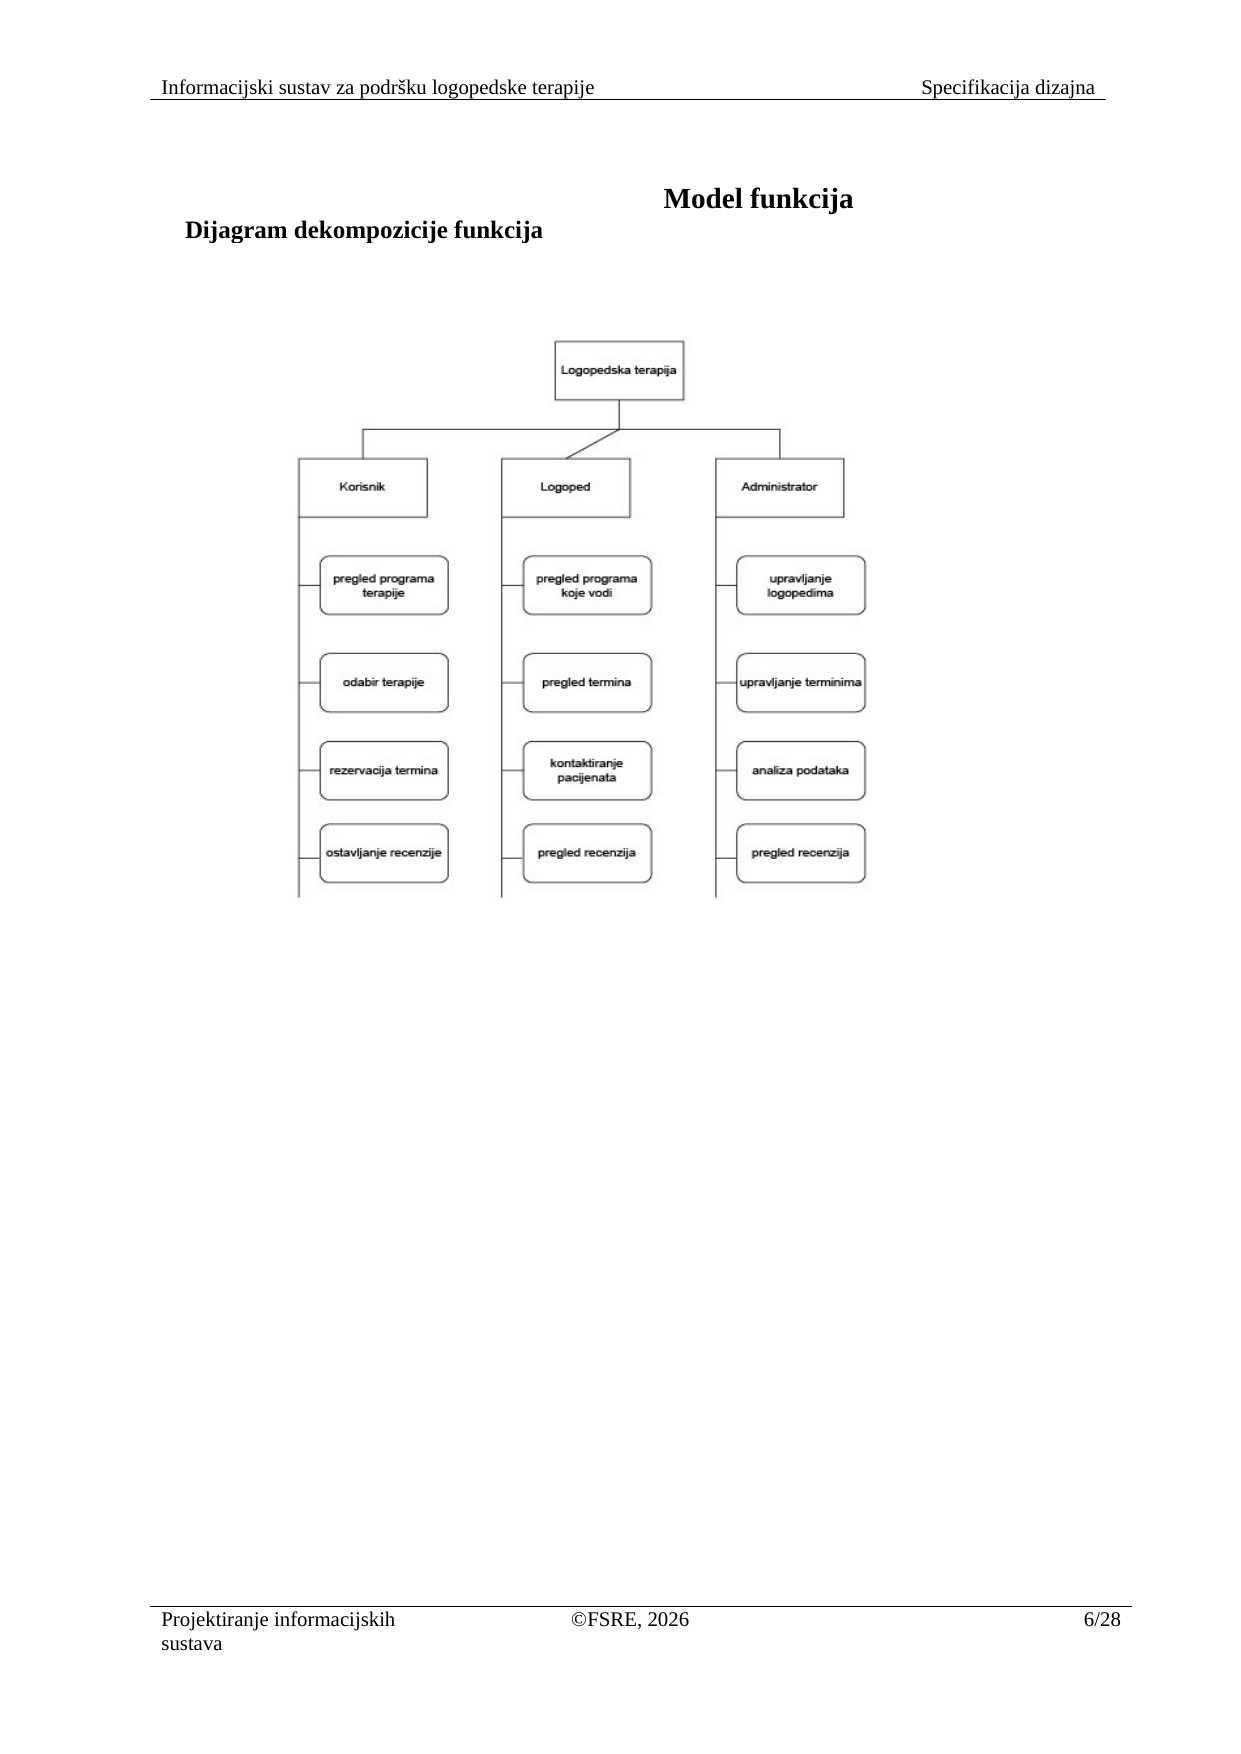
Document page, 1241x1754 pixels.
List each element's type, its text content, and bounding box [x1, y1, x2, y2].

subtitle Model funkcija [427, 181, 1090, 215]
picture [150, 243, 1094, 1463]
subtitle Dijagram dekompozicije funkcija [185, 215, 1090, 243]
